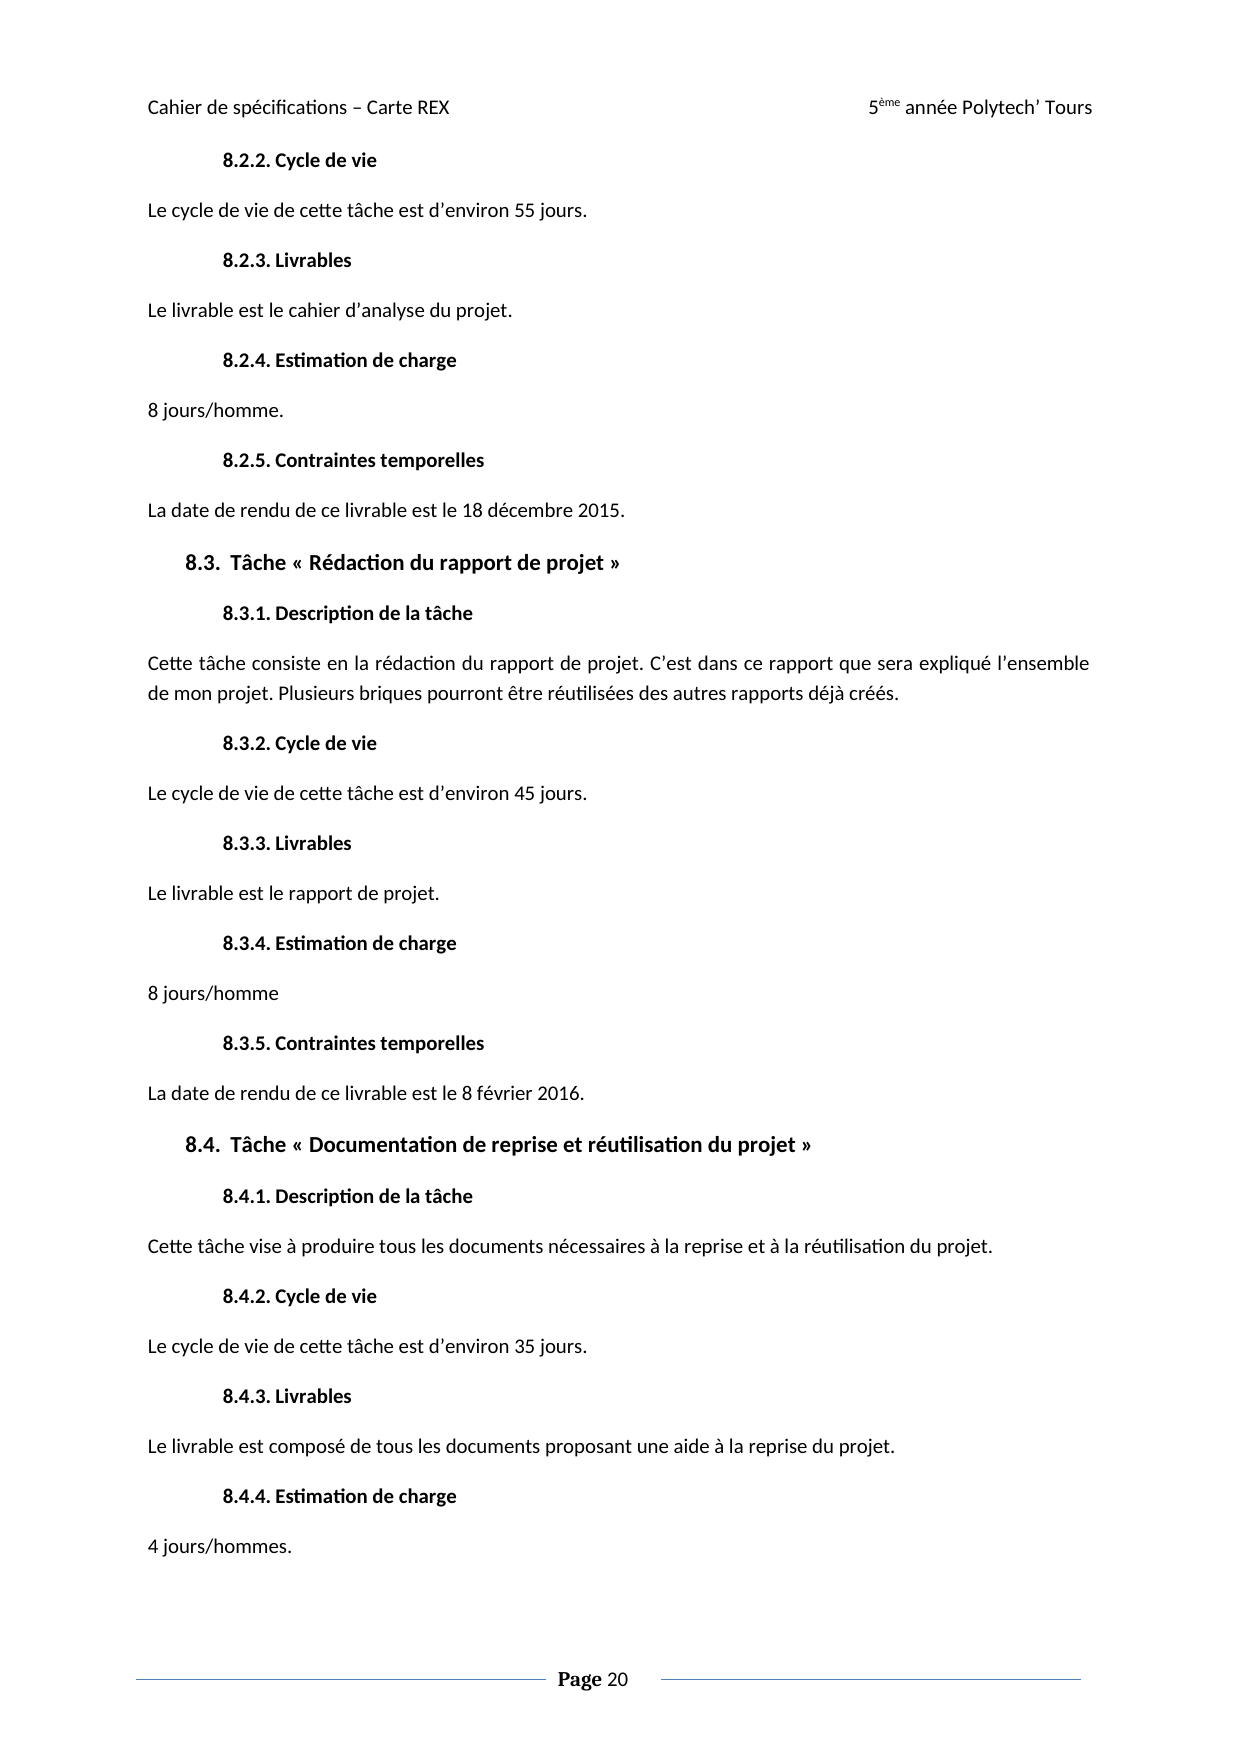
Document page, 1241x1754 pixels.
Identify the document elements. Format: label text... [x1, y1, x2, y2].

list Tâche « Rédaction du rapport de projet » [185, 548, 1093, 576]
text Estimation de charge [223, 930, 1093, 955]
text Livrables [223, 248, 1093, 273]
text Le livrable est le cahier d’analyse du projet. [148, 298, 1093, 323]
text Estimation de charge [223, 348, 1093, 373]
text Contraintes temporelles [223, 1030, 1093, 1055]
text 8 jours/homme. [148, 398, 1093, 423]
text Cycle de vie [223, 730, 1093, 755]
list Description de la tâche [223, 1183, 1093, 1208]
text Cette tâche consiste en la rédaction du rapport de projet. C’est dans ce rapport que sera expliqué l’ensemble de mon projet. Plusieurs briques pourront être réutilisées des autres rapports déjà créés. [148, 651, 1093, 705]
text Cycle de vie [223, 148, 1093, 173]
text Le cycle de vie de cette tâche est d’environ 55 jours. [148, 198, 1093, 223]
text Contraintes temporelles [223, 448, 1093, 473]
text Le cycle de vie de cette tâche est d’environ 45 jours. [148, 780, 1093, 805]
text La date de rendu de ce livrable est le 8 février 2016. [148, 1080, 1093, 1105]
text 8 jours/homme [148, 980, 1093, 1005]
text 4 jours/hommes. [148, 1533, 1093, 1558]
text Estimation de charge [223, 1483, 1093, 1508]
list Description de la tâche [223, 601, 1093, 626]
text La date de rendu de ce livrable est le 18 décembre 2015. [148, 498, 1093, 523]
text Le livrable est composé de tous les documents proposant une aide à la reprise du projet. [148, 1433, 1093, 1458]
text Cycle de vie [223, 1283, 1093, 1308]
text Cette tâche vise à produire tous les documents nécessaires à la reprise et à la réutilisation du projet. [148, 1233, 1093, 1258]
text Livrables [223, 1383, 1093, 1408]
text Le livrable est le rapport de projet. [148, 880, 1093, 905]
text Le cycle de vie de cette tâche est d’environ 35 jours. [148, 1333, 1093, 1358]
list Tâche « Documentation de reprise et réutilisation du projet » [185, 1130, 1093, 1158]
text Livrables [223, 830, 1093, 855]
